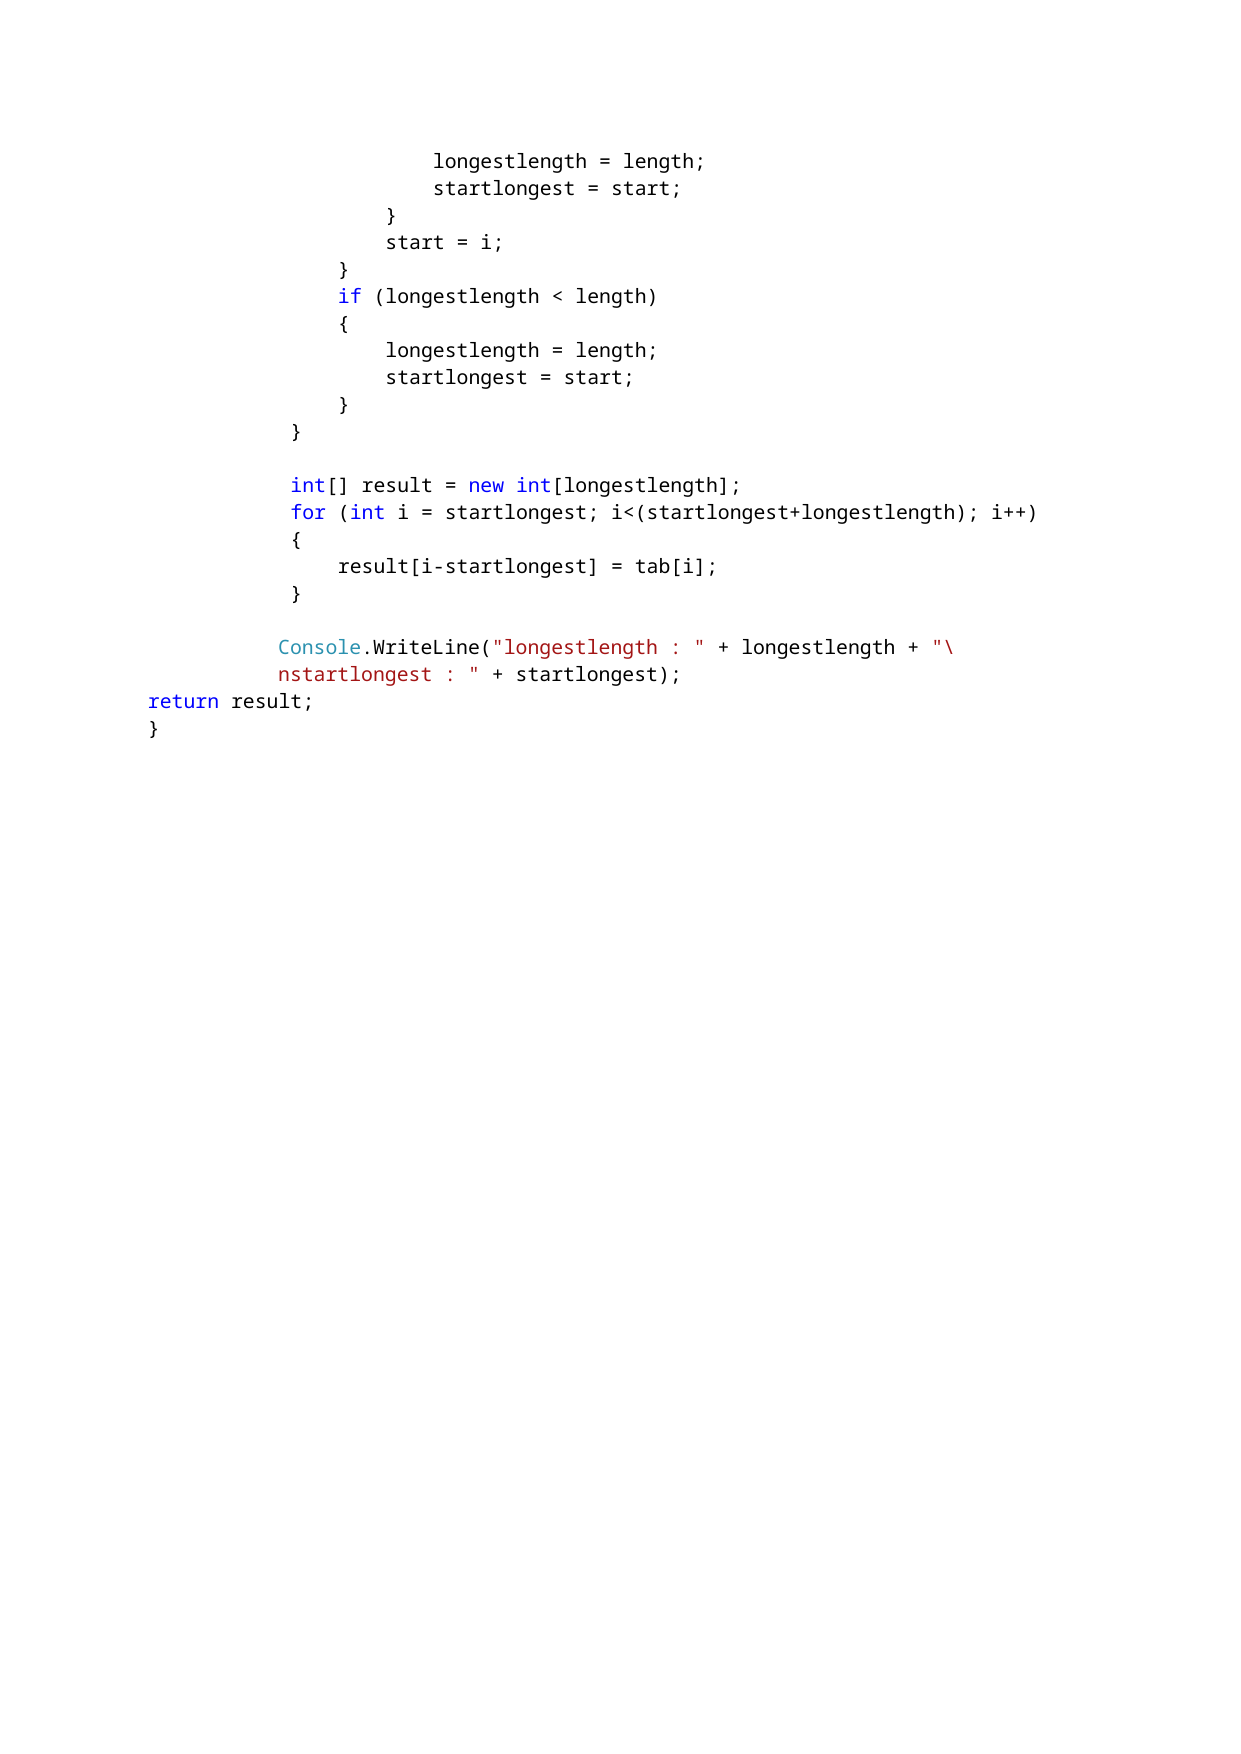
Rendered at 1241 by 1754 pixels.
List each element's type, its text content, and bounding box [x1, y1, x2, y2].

text } [148, 256, 1093, 282]
text Console.WriteLine("longestlength : " + longestlength + "\nstartlongest : " + startlongest); [278, 633, 1093, 687]
text for (int i = startlongest; i<(startlongest+longestlength); i++) [148, 498, 1093, 525]
text startlongest = start; [148, 174, 1093, 202]
text if (longestlength < length) [148, 282, 1093, 309]
text } [148, 579, 1093, 606]
text result[i-startlongest] = tab[i]; [148, 552, 1093, 579]
text start = i; [148, 228, 1093, 256]
text { [148, 309, 1093, 336]
text startlongest = start; [148, 363, 1093, 390]
text } [148, 417, 1093, 444]
text } [148, 202, 1093, 228]
text { [148, 525, 1093, 552]
text int[] result = new int[longestlength]; [148, 471, 1093, 498]
text longestlength = length; [148, 148, 1093, 174]
text } [148, 390, 1093, 417]
text return result; [148, 687, 1093, 714]
text } [148, 714, 1093, 741]
text longestlength = length; [148, 336, 1093, 363]
